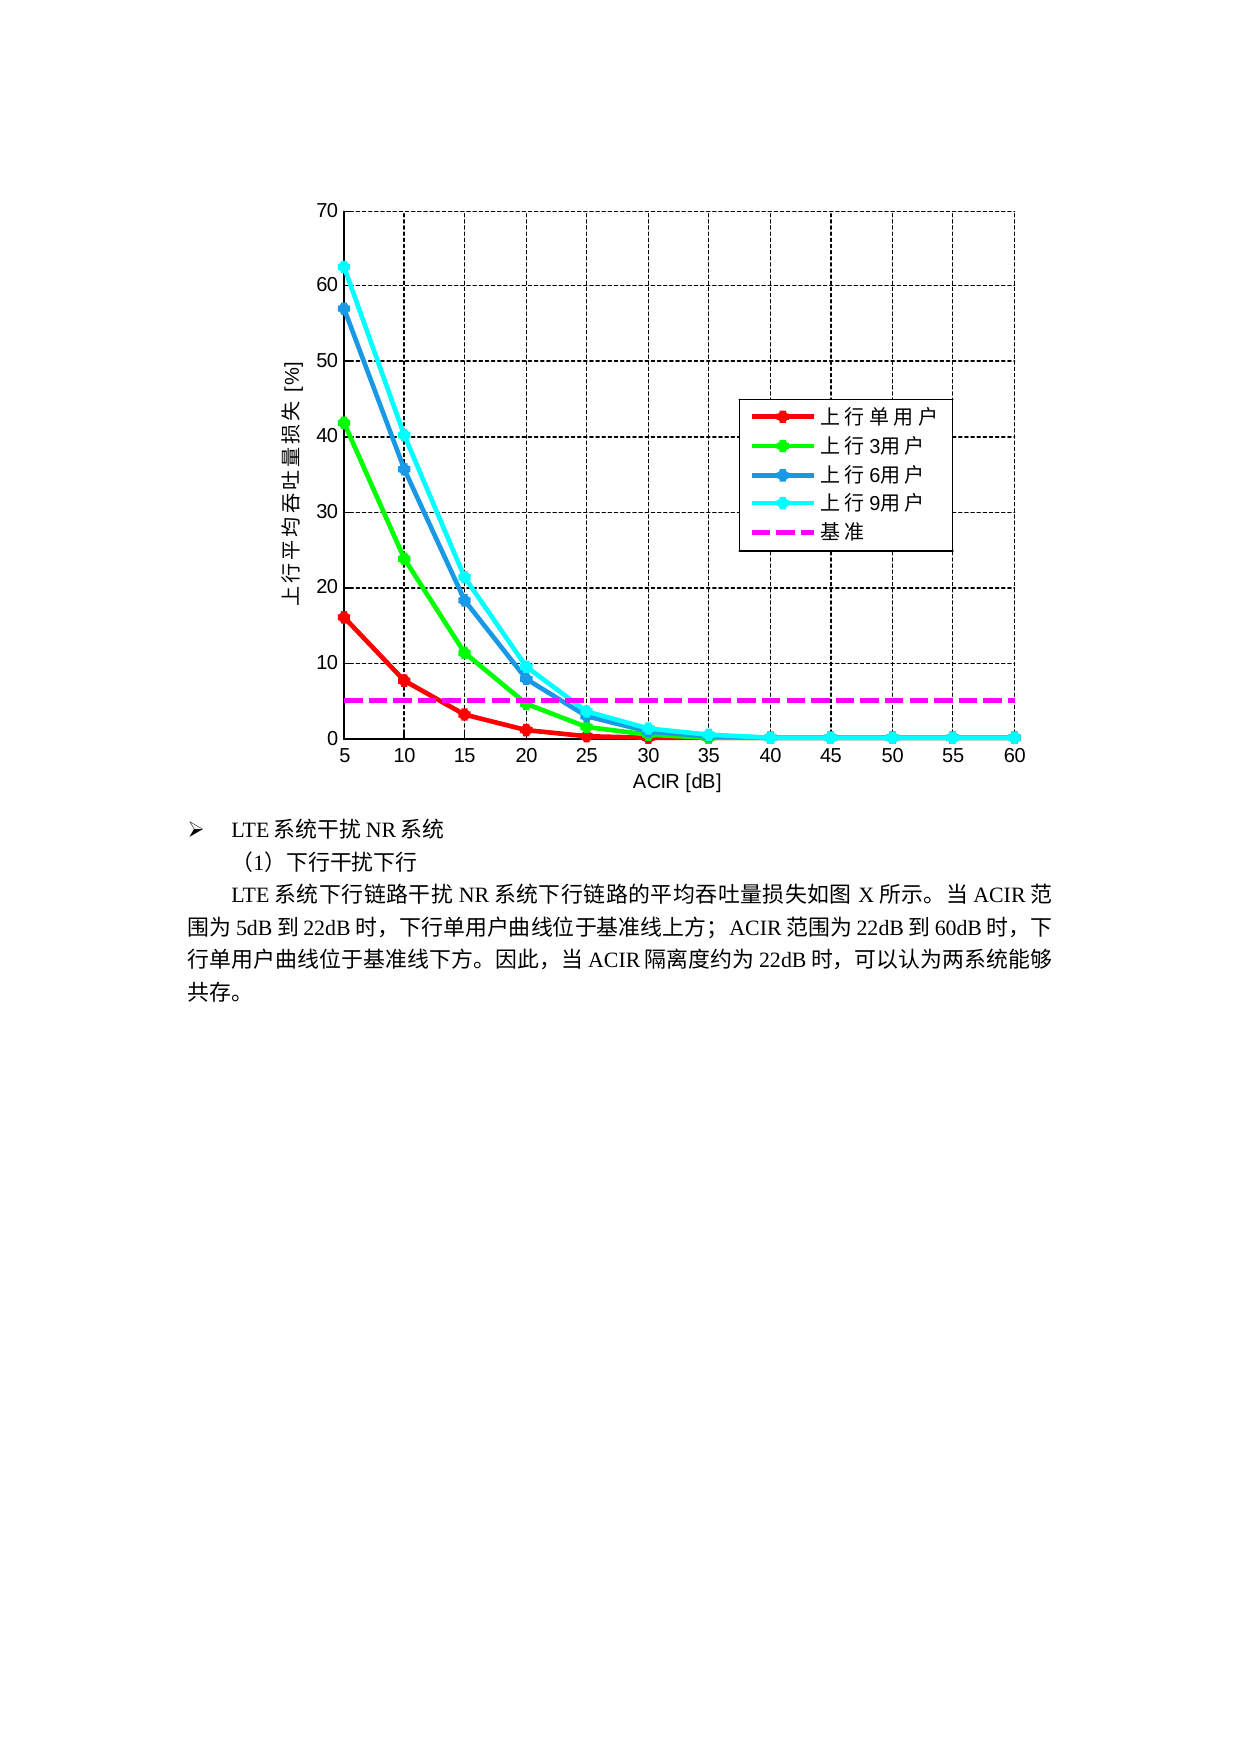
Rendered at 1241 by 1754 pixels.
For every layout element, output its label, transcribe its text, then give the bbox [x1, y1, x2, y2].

text LTE系统下行链路干扰NR系统下行链路的平均吞吐量损失如图X所示。当ACIR范围为5dB到22dB时，下行单用户曲线位于基准线上方；ACIR范围为22dB到60dB时，下行单用户曲线位于基准线下方。因此，当ACIR隔离度约为22dB时，可以认为两系统能够共存。 [187, 877, 1053, 1007]
list （1）下行干扰下行 [231, 844, 1053, 877]
list LTE系统干扰NR系统 [187, 812, 1053, 844]
